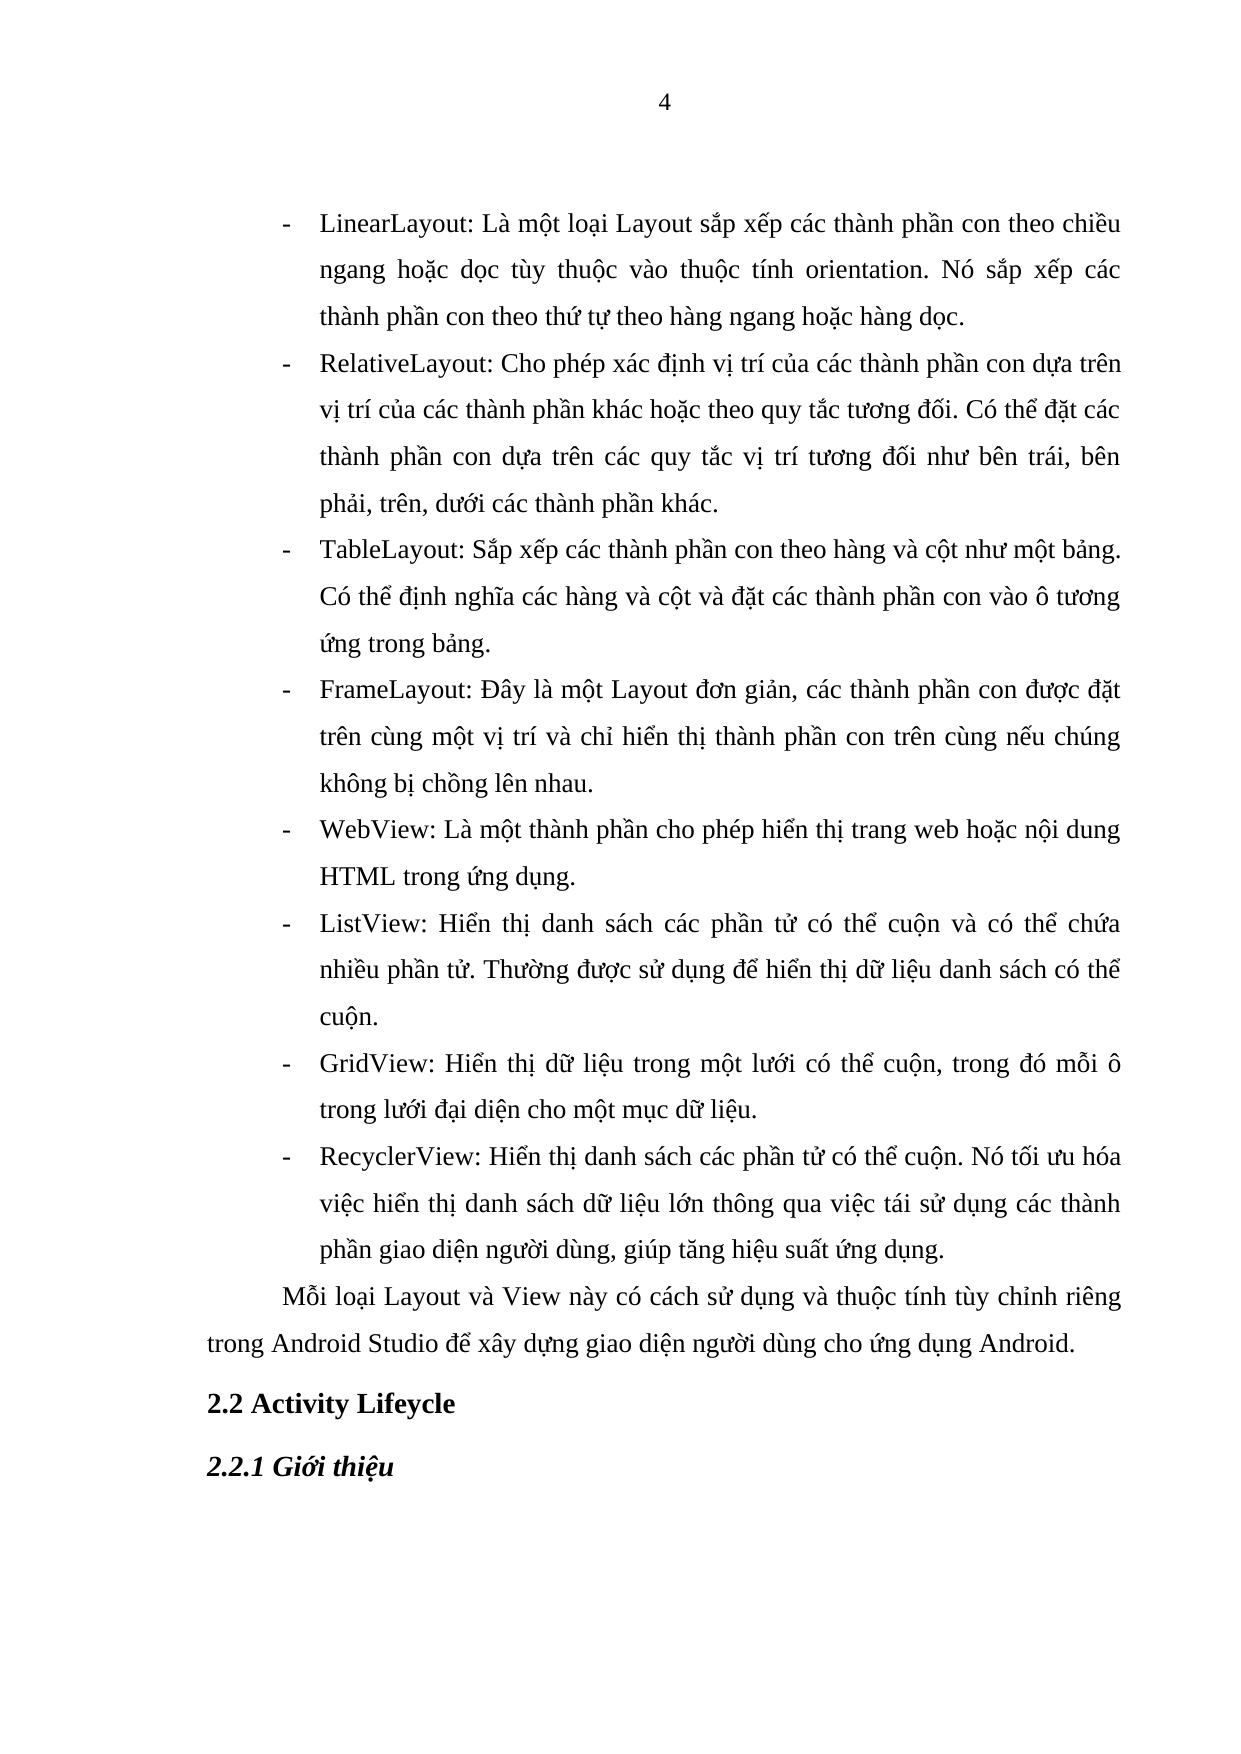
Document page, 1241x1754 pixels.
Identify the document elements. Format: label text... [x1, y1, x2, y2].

text Mỗi loại Layout và View này có cách sử dụng và thuộc tính tùy chỉnh riêng trong Android Studio để xây dựng giao diện người dùng cho ứng dụng Android. [207, 1280, 1122, 1358]
list ListView: Hiển thị danh sách các phần tử có thể cuộn và có thể chứa nhiều phần tử. Thường được sử dụng để hiển thị dữ liệu danh sách có thể cuộn. [282, 907, 1122, 1031]
list WebView: Là một thành phần cho phép hiển thị trang web hoặc nội dung HTML trong ứng dụng. [282, 813, 1122, 891]
list RecyclerView: Hiển thị danh sách các phần tử có thể cuộn. Nó tối ưu hóa việc hiển thị danh sách dữ liệu lớn thông qua việc tái sử dụng các thành phần giao diện người dùng, giúp tăng hiệu suất ứng dụng. [282, 1140, 1122, 1264]
list TableLayout: Sắp xếp các thành phần con theo hàng và cột như một bảng. Có thể định nghĩa các hàng và cột và đặt các thành phần con vào ô tương ứng trong bảng. [282, 533, 1122, 658]
list RelativeLayout: Cho phép xác định vị trí của các thành phần con dựa trên vị trí của các thành phần khác hoặc theo quy tắc tương đối. Có thể đặt các thành phần con dựa trên các quy tắc vị trí tương đối như bên trái, bên phải, trên, dưới các thành phần khác. [282, 347, 1122, 518]
subtitle Giới thiệu [207, 1449, 1122, 1482]
list GridView: Hiển thị dữ liệu trong một lưới có thể cuộn, trong đó mỗi ô trong lưới đại diện cho một mục dữ liệu. [282, 1047, 1122, 1124]
subtitle Activity Lifeycle [207, 1386, 1122, 1419]
list FrameLayout: Đây là một Layout đơn giản, các thành phần con được đặt trên cùng một vị trí và chỉ hiển thị thành phần con trên cùng nếu chúng không bị chồng lên nhau. [282, 673, 1122, 798]
list LinearLayout: Là một loại Layout sắp xếp các thành phần con theo chiều ngang hoặc dọc tùy thuộc vào thuộc tính orientation. Nó sắp xếp các thành phần con theo thứ tự theo hàng ngang hoặc hàng dọc. [282, 207, 1122, 331]
